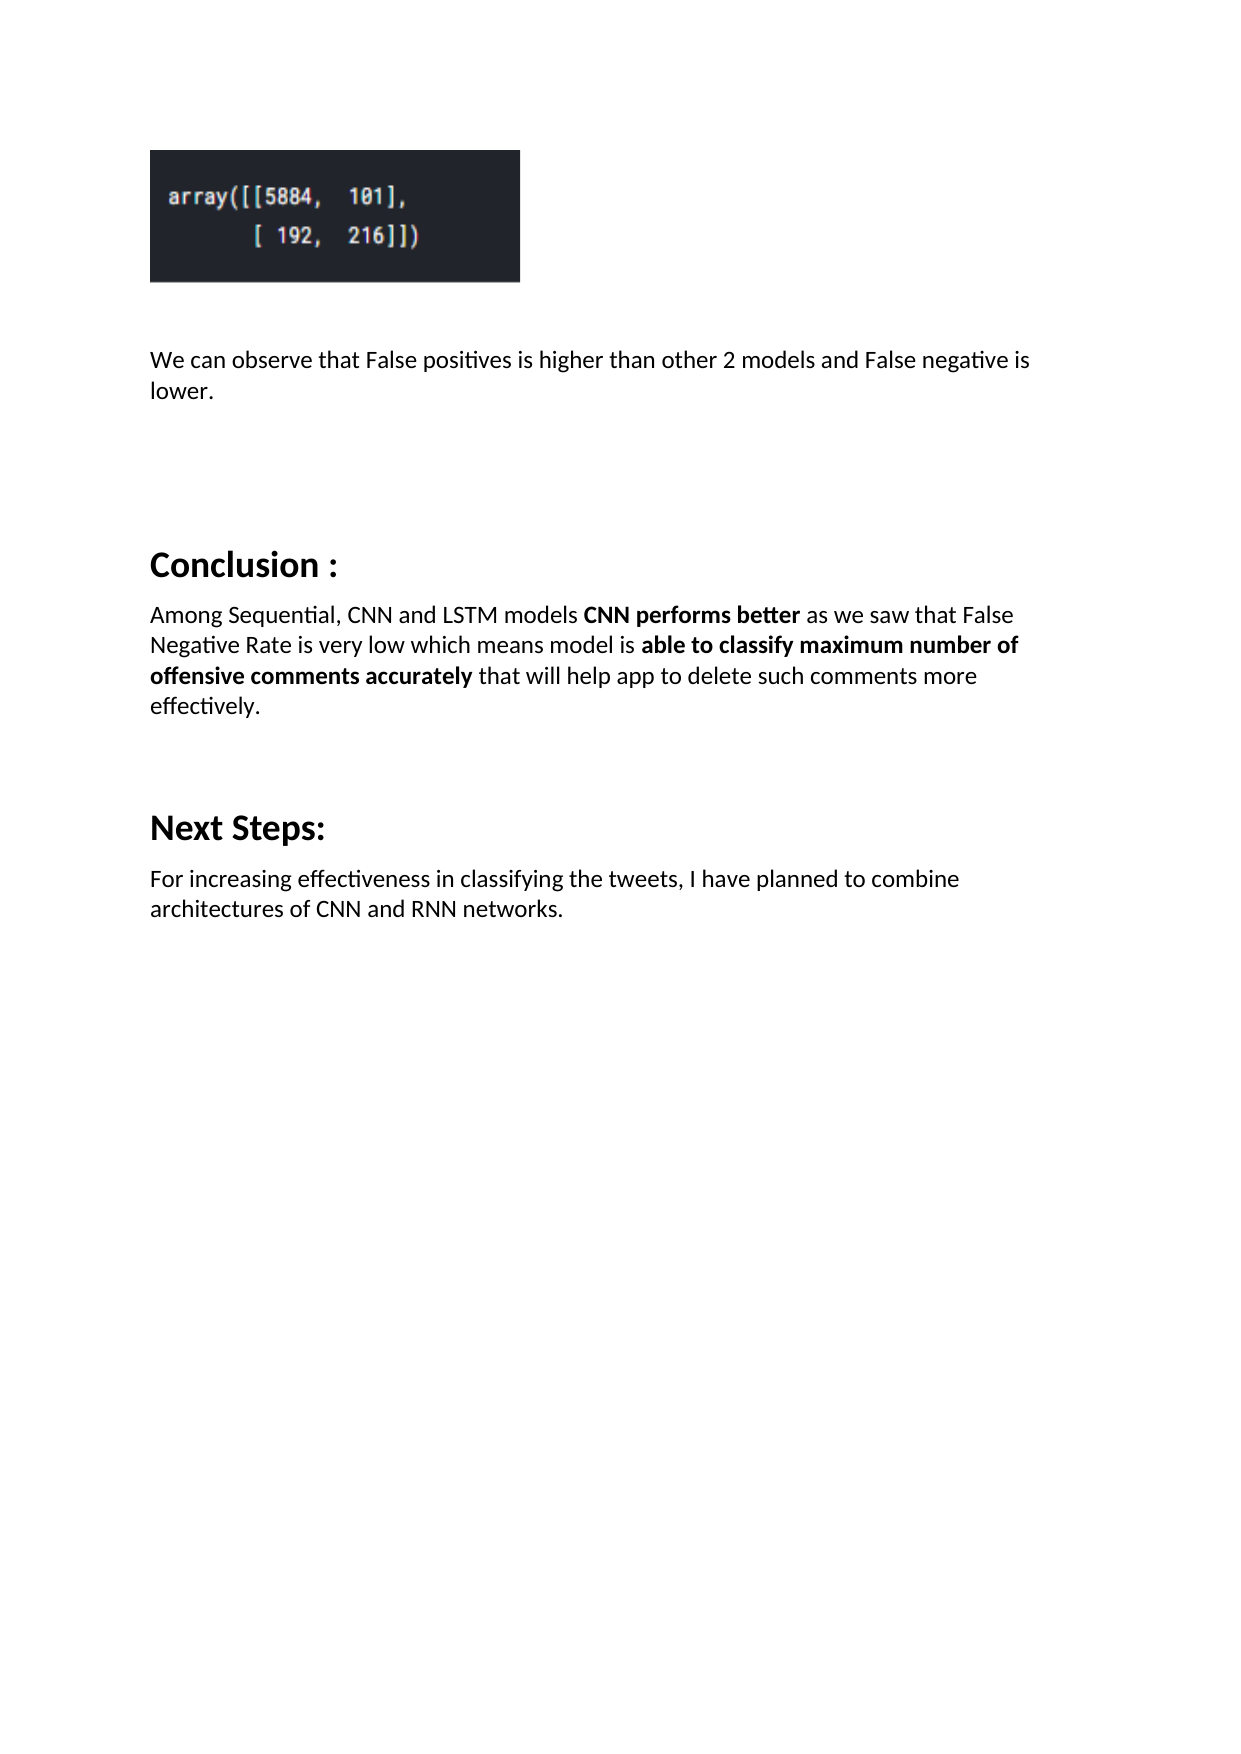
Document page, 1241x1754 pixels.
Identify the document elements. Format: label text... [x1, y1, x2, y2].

text For increasing effectiveness in classifying the tweets, I have planned to combine architectures of CNN and RNN networks. [150, 863, 1090, 924]
subtitle Next Steps: [150, 804, 1090, 850]
picture [150, 150, 521, 289]
text Among Sequential, CNN and LSTM models CNN performs better as we saw that False Negative Rate is very low which means model is able to classify maximum number of offensive comments accurately that will help app to delete such comments more effectively. [150, 599, 1090, 721]
text We can observe that False positives is higher than other 2 models and False negative is lower. [150, 344, 1090, 406]
subtitle Conclusion : [150, 541, 1090, 586]
